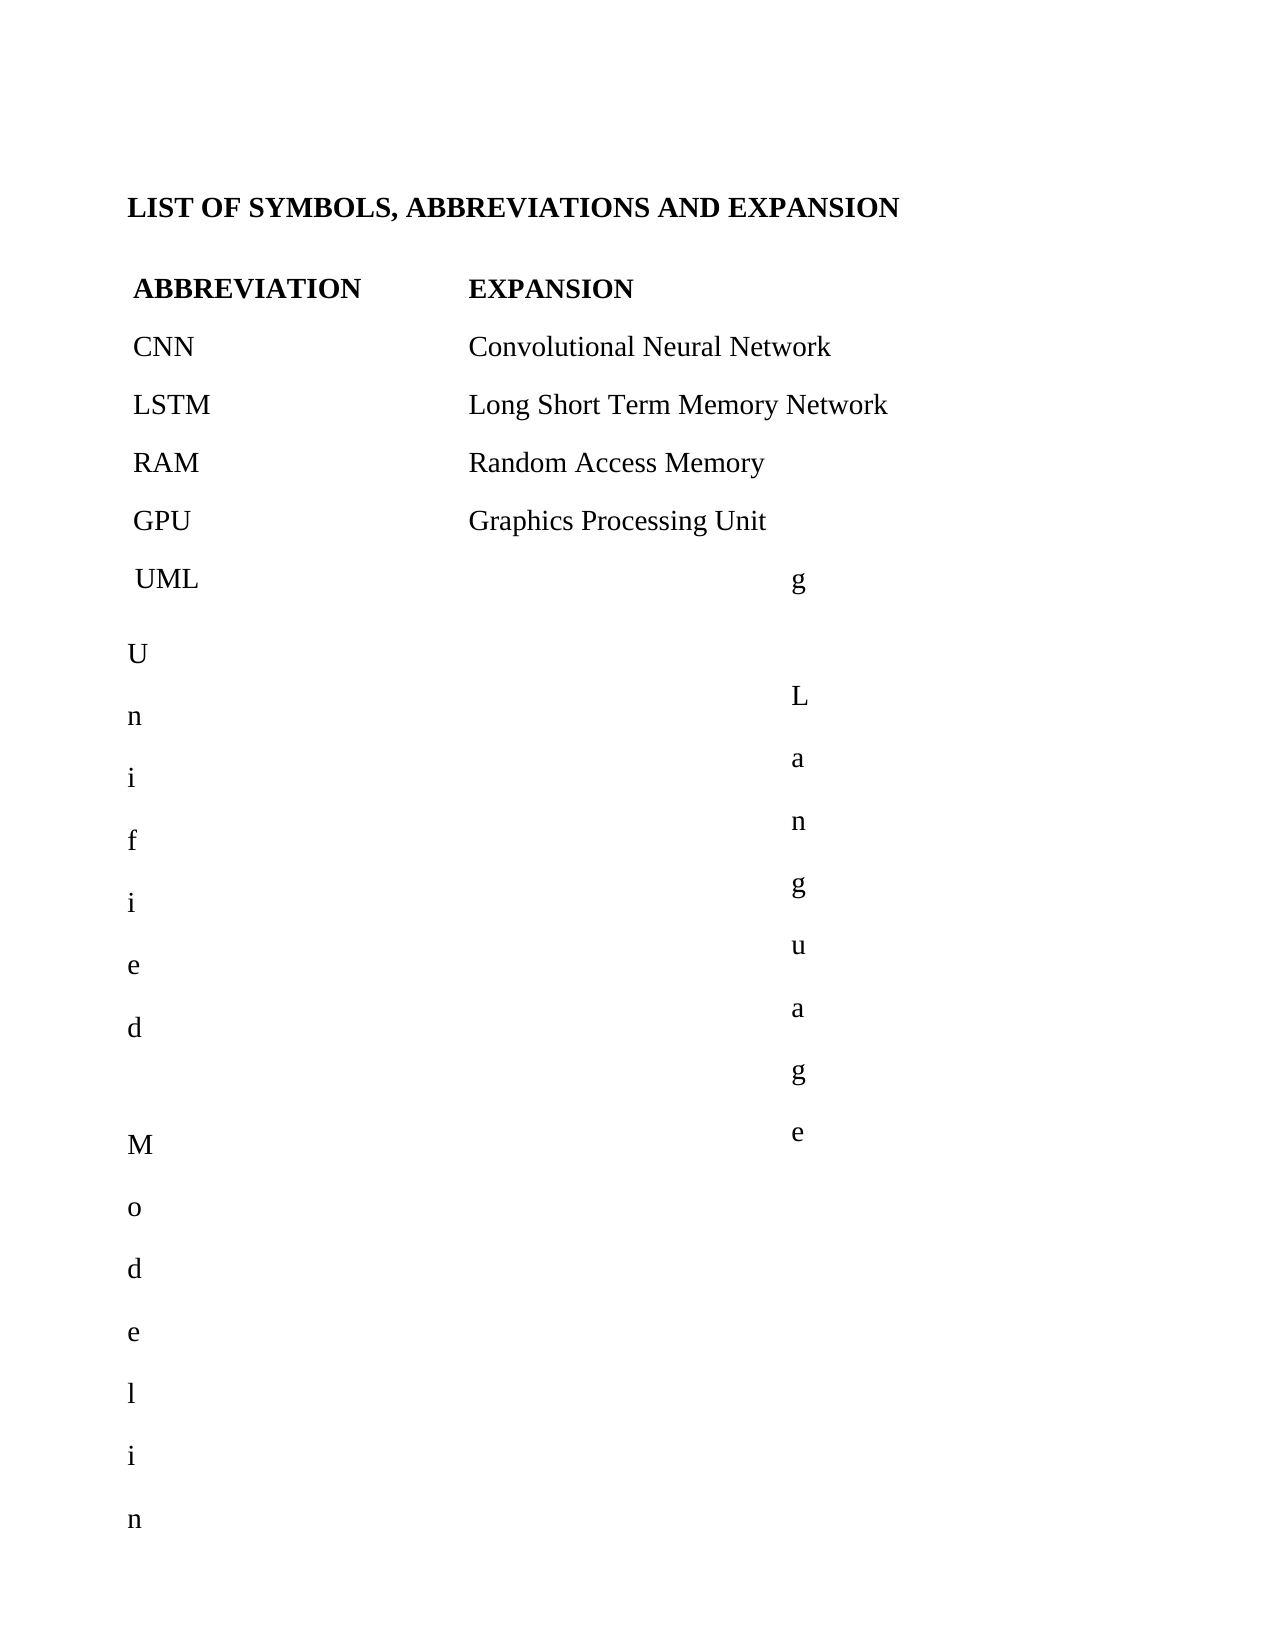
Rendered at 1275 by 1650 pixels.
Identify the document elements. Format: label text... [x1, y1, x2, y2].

text ABBREVIATION EXPANSION [133, 271, 1214, 304]
text CNN Convolutional Neural Network [133, 329, 1214, 362]
text RAM Random Access Memory [133, 445, 1214, 478]
text UML [127, 561, 546, 594]
text GPU Graphics Processing Unit [133, 503, 1214, 536]
text LSTM Long Short Term Memory Network [133, 387, 1214, 420]
text LIST OF SYMBOLS, ABBREVIATIONS AND EXPANSION [127, 190, 1214, 223]
